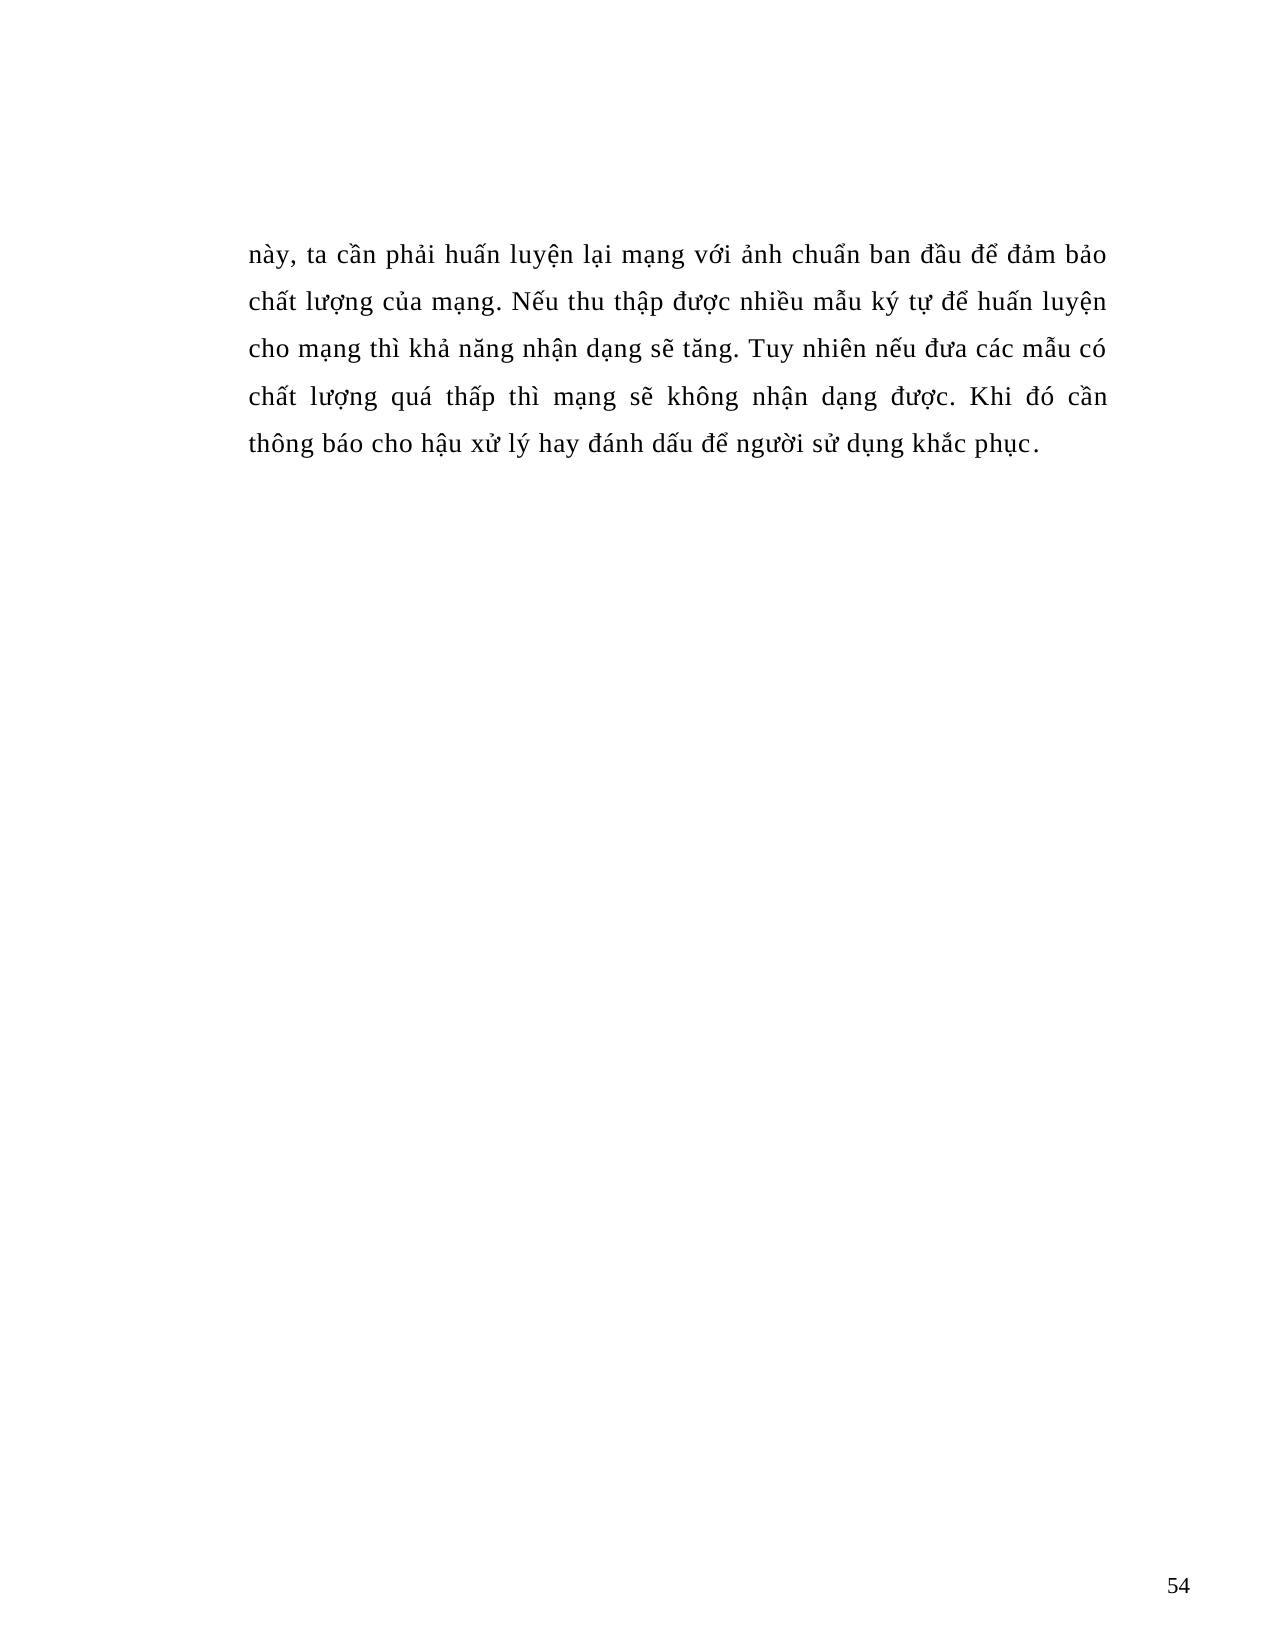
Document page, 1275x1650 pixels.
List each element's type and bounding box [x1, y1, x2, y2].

text [248, 238, 1109, 458]
